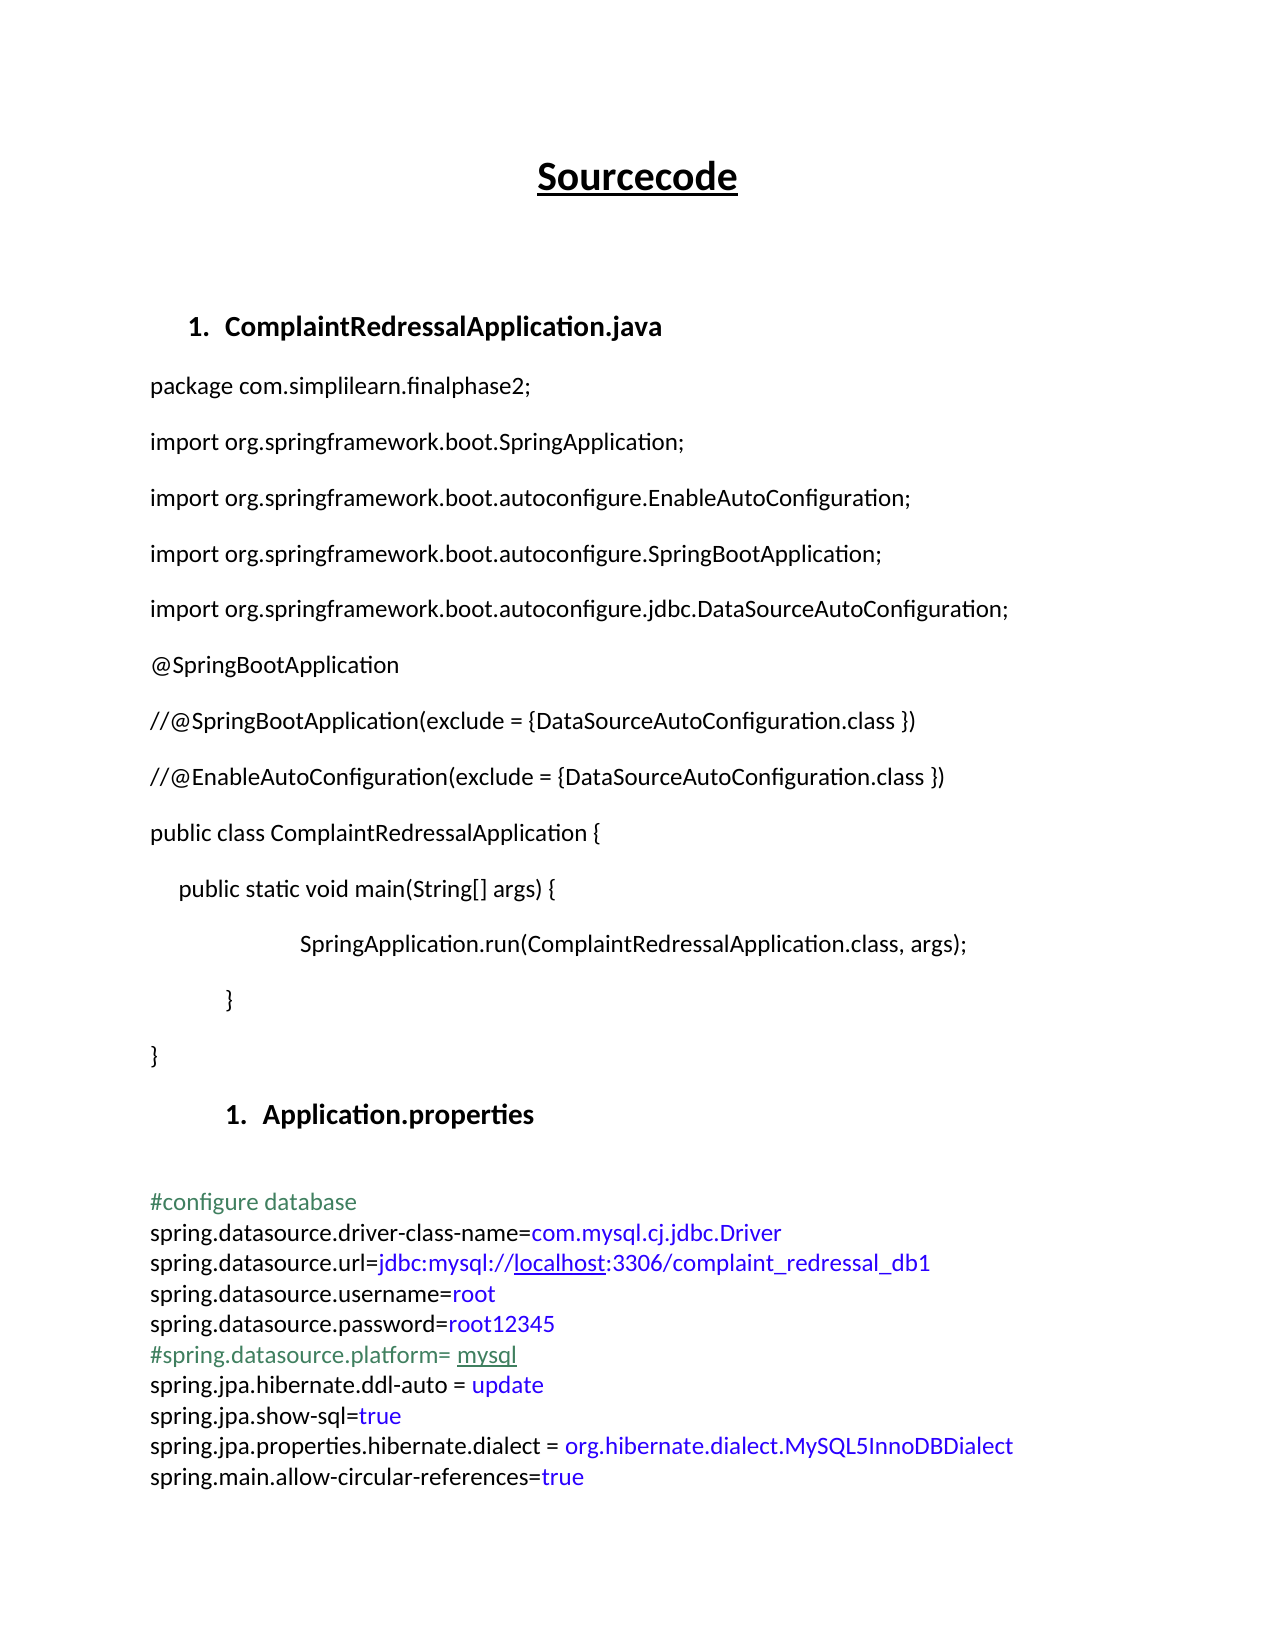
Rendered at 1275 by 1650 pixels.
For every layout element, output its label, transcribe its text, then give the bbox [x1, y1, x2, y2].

text spring.datasource.driver-class-name=com.mysql.cj.jdbc.Driver [150, 1217, 1125, 1247]
text spring.jpa.properties.hibernate.dialect = org.hibernate.dialect.MySQL5InnoDBDialect [150, 1431, 1125, 1461]
text } [150, 1040, 1125, 1071]
text Sourcecode [150, 150, 1125, 201]
text public class ComplaintRedressalApplication { [150, 817, 1125, 847]
text } [150, 984, 1125, 1015]
text import org.springframework.boot.SpringApplication; [150, 426, 1125, 457]
text spring.jpa.show-sql=true [150, 1400, 1125, 1431]
text @SpringBootApplication [150, 649, 1125, 680]
text spring.datasource.url=jdbc:mysql://localhost:3306/complaint_redressal_db1 [150, 1247, 1125, 1278]
text //@SpringBootApplication(exclude = {DataSourceAutoConfiguration.class }) [150, 705, 1125, 736]
text SpringApplication.run(ComplaintRedressalApplication.class, args); [150, 929, 1125, 959]
text #configure database [150, 1186, 1125, 1217]
text spring.jpa.hibernate.ddl-auto = update [150, 1369, 1125, 1400]
list ComplaintRedressalApplication.java [187, 308, 1125, 344]
text public static void main(String[] args) { [150, 873, 1125, 903]
text //@EnableAutoConfiguration(exclude = {DataSourceAutoConfiguration.class }) [150, 761, 1125, 792]
text spring.datasource.password=root12345 [150, 1308, 1125, 1339]
text import org.springframework.boot.autoconfigure.EnableAutoConfiguration; [150, 482, 1125, 512]
text #spring.datasource.platform= mysql [150, 1339, 1125, 1369]
text package com.simplilearn.finalphase2; [150, 370, 1125, 401]
text import org.springframework.boot.autoconfigure.jdbc.DataSourceAutoConfiguration; [150, 594, 1125, 624]
text spring.main.allow-circular-references=true [150, 1461, 1125, 1492]
text spring.datasource.username=root [150, 1278, 1125, 1308]
list Application.properties [225, 1096, 1125, 1132]
text import org.springframework.boot.autoconfigure.SpringBootApplication; [150, 538, 1125, 568]
